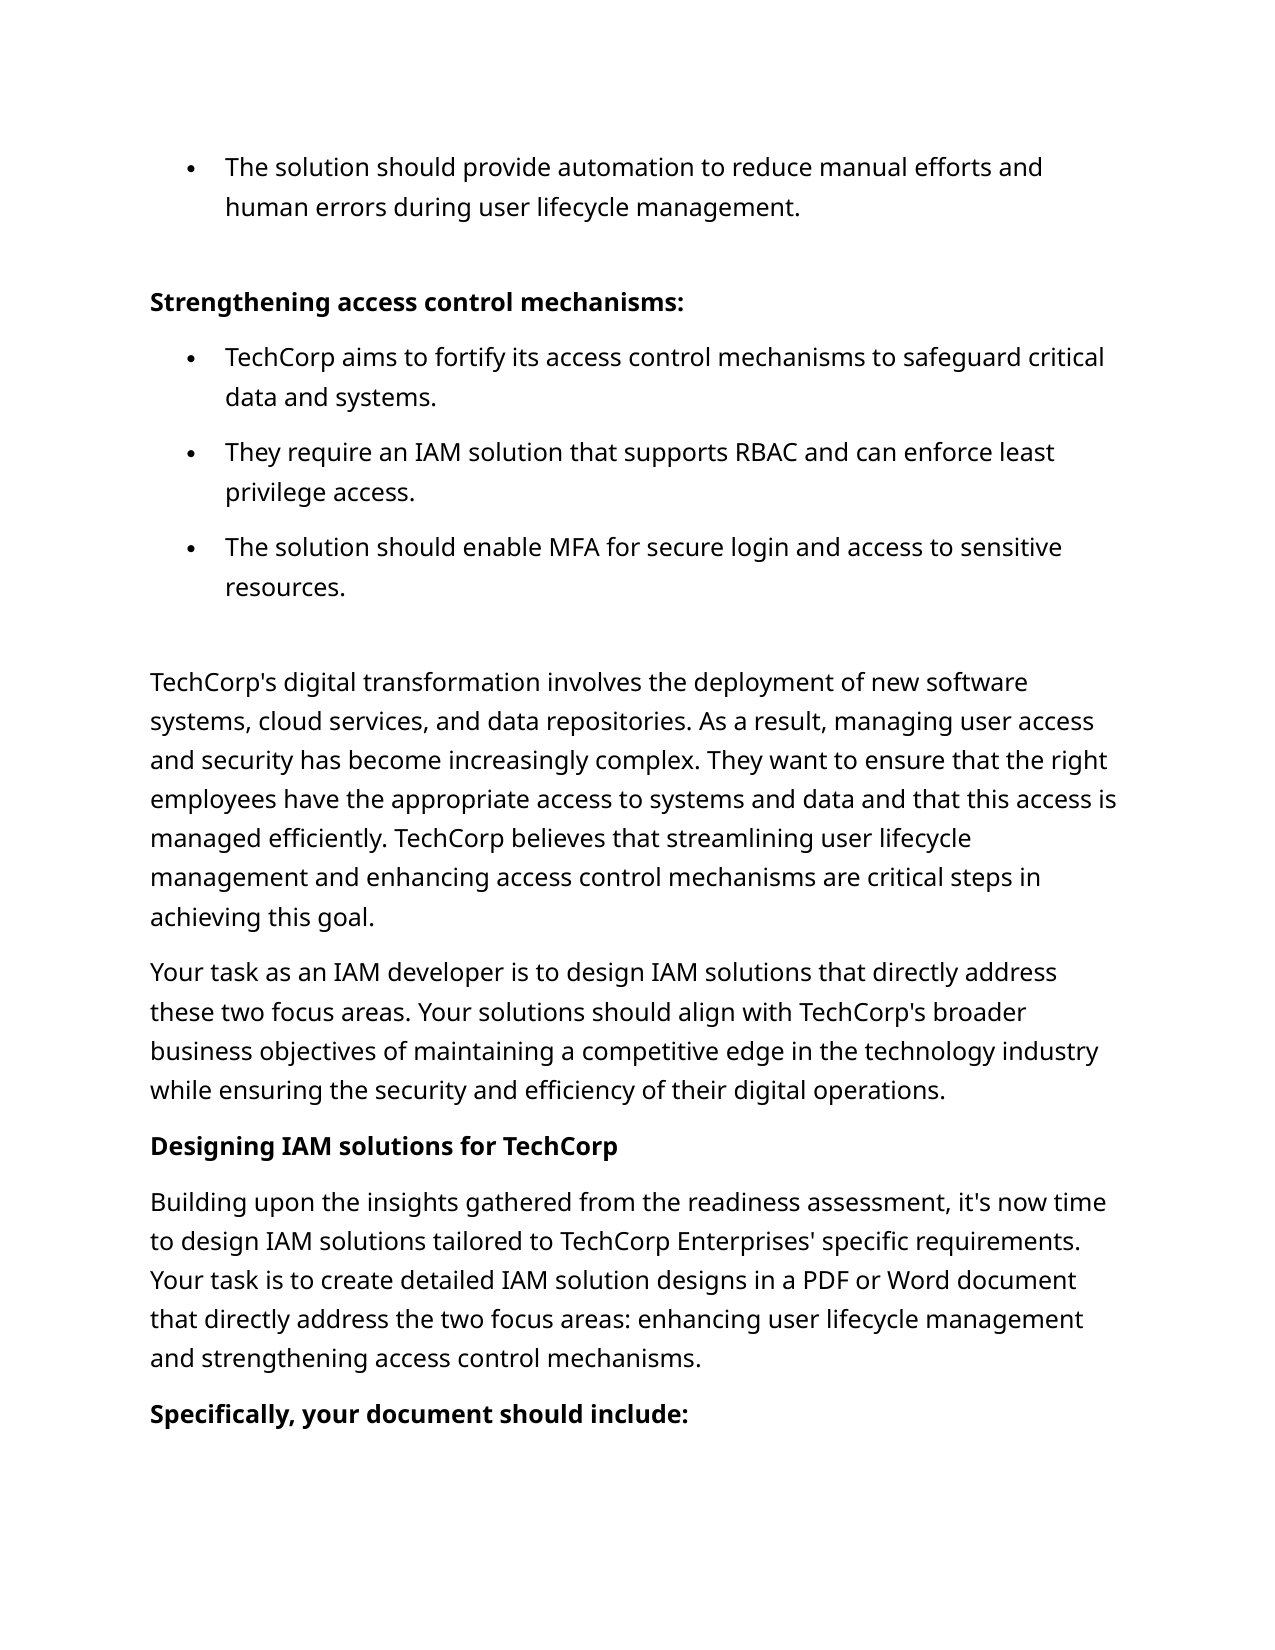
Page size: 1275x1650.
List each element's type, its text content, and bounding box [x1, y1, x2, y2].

text Building upon the insights gathered from the readiness assessment, it's now time to design IAM solutions tailored to TechCorp Enterprises' specific requirements. Your task is to create detailed IAM solution designs in a PDF or Word document that directly address the two focus areas: enhancing user lifecycle management and strengthening access control mechanisms. [150, 1184, 1125, 1375]
text Strengthening access control mechanisms: [150, 245, 1125, 318]
text Your task as an IAM developer is to design IAM solutions that directly address these two focus areas. Your solutions should align with TechCorp's broader business objectives of maintaining a competitive edge in the technology industry while ensuring the security and efficiency of their digital operations. [150, 955, 1125, 1107]
list TechCorp aims to fortify its access control mechanisms to safeguard critical data and systems. [187, 340, 1125, 413]
text TechCorp's digital transformation involves the deployment of new software systems, cloud services, and data repositories. As a result, managing user access and security has become increasingly complex. They want to ensure that the right employees have the appropriate access to systems and data and that this access is managed efficiently. TechCorp believes that streamlining user lifecycle management and enhancing access control mechanisms are critical steps in achieving this goal. [150, 625, 1125, 933]
list The solution should provide automation to reduce manual efforts and human errors during user lifecycle management. [187, 150, 1125, 223]
list They require an IAM solution that supports RBAC and can enforce least privilege access. [187, 435, 1125, 508]
text Designing IAM solutions for TechCorp [150, 1128, 1125, 1162]
list The solution should enable MFA for secure login and access to sensitive resources. [187, 530, 1125, 603]
text Specifically, your document should include: [150, 1397, 1125, 1431]
